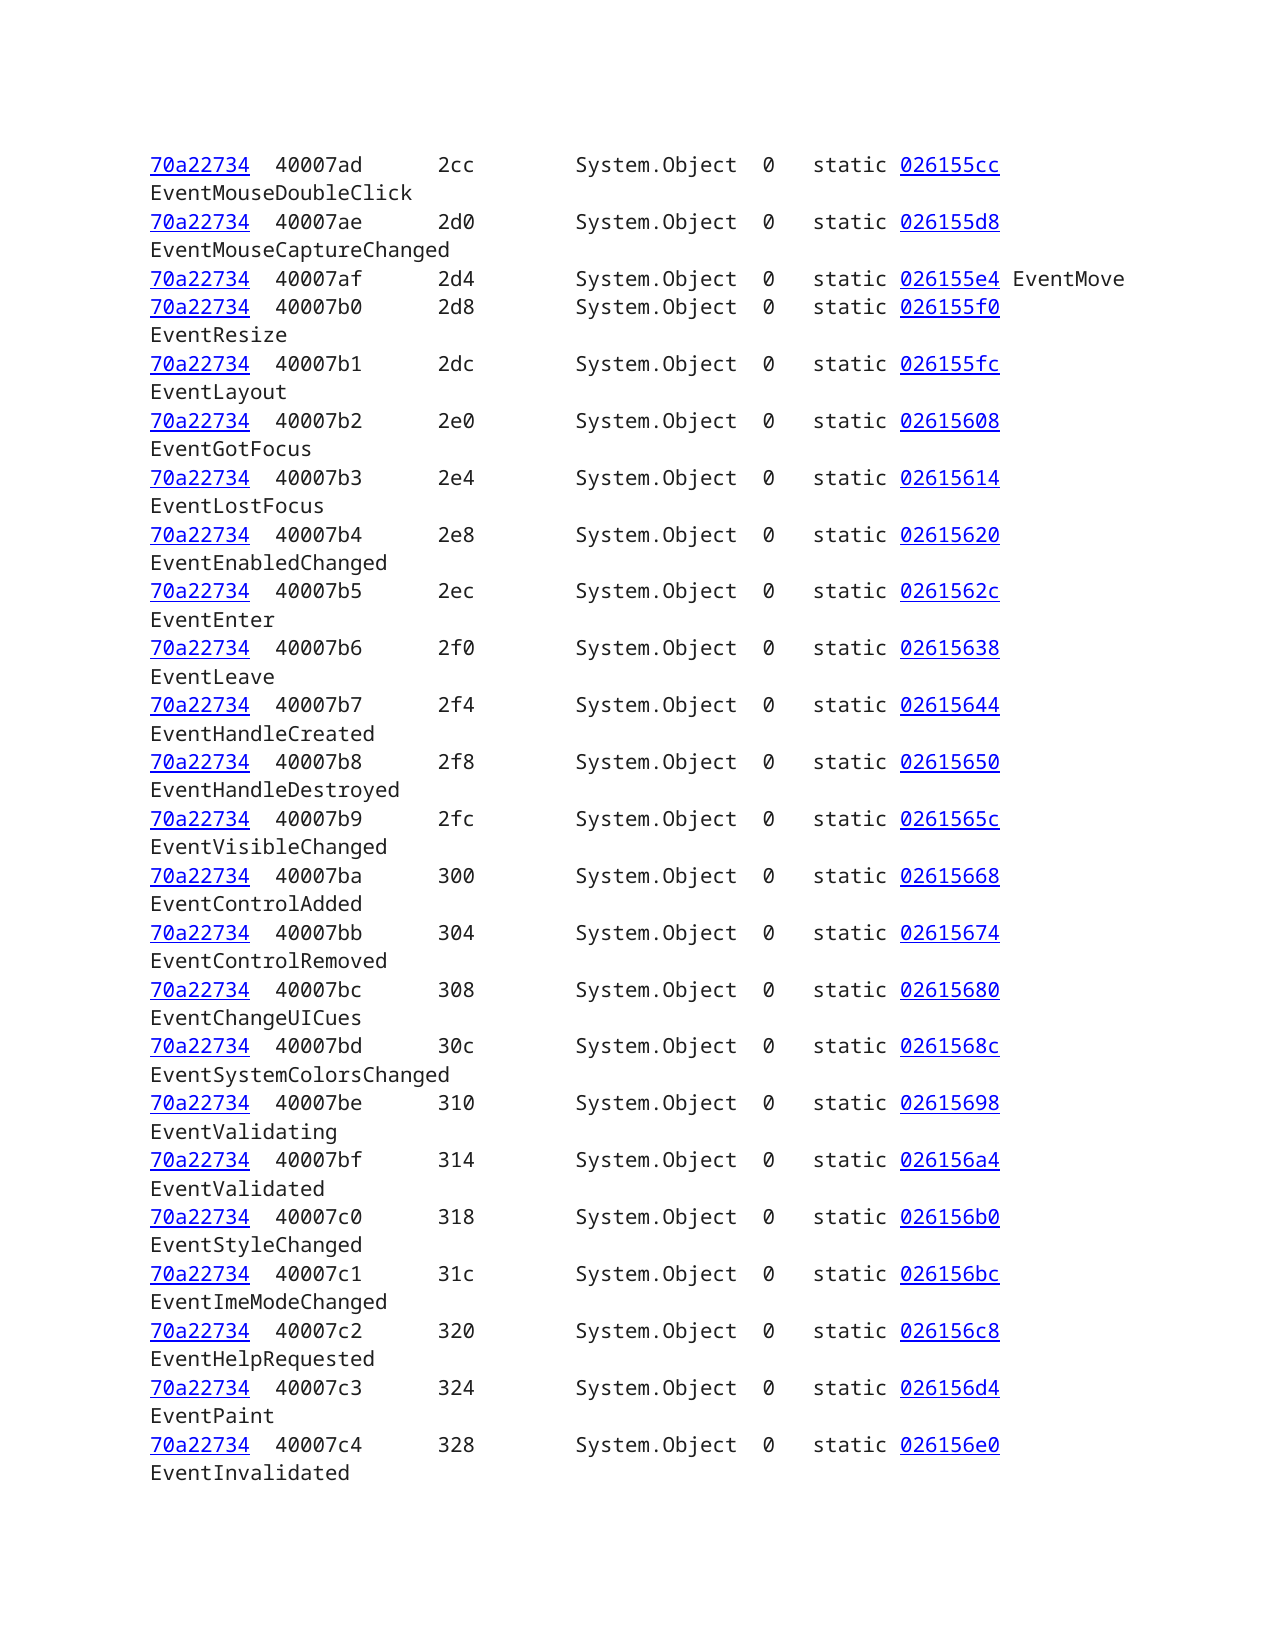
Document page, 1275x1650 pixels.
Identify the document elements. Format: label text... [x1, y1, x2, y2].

text 70a22734 40007c4 328 System.Object 0 static 026156e0 EventInvalidated [350, 1430, 1125, 1487]
text 70a22734 40007bd 30c System.Object 0 static 0261568c EventSystemColorsChanged [450, 1032, 1125, 1088]
text 70a22734 40007b8 2f8 System.Object 0 static 02615650 EventHandleDestroyed [400, 747, 1125, 804]
text 70a22734 40007b9 2fc System.Object 0 static 0261565c EventVisibleChanged [150, 804, 1125, 861]
text 70a22734 40007b5 2ec System.Object 0 static 0261562c EventEnter [275, 577, 1125, 633]
text 70a22734 40007be 310 System.Object 0 static 02615698 EventValidating [150, 1088, 1125, 1145]
text 70a22734 40007b1 2dc System.Object 0 static 026155fc EventLayout [150, 349, 1125, 406]
text 70a22734 40007c3 324 System.Object 0 static 026156d4 EventPaint [275, 1373, 1125, 1430]
text 70a22734 40007b0 2d8 System.Object 0 static 026155f0 EventResize [287, 292, 1125, 349]
text 70a22734 40007bf 314 System.Object 0 static 026156a4 EventValidated [325, 1145, 1125, 1202]
text 70a22734 40007bc 308 System.Object 0 static 02615680 EventChangeUICues [362, 975, 1125, 1032]
text 70a22734 40007b2 2e0 System.Object 0 static 02615608 EventGotFocus [312, 406, 1125, 463]
text 70a22734 40007ad 2cc System.Object 0 static 026155cc EventMouseDoubleClick [150, 150, 1125, 207]
text 70a22734 40007c2 320 System.Object 0 static 026156c8 EventHelpRequested [375, 1316, 1125, 1373]
text 70a22734 40007c1 31c System.Object 0 static 026156bc EventImeModeChanged [150, 1259, 1125, 1316]
text 70a22734 40007b3 2e4 System.Object 0 static 02615614 EventLostFocus [325, 463, 1125, 520]
text 70a22734 40007ae 2d0 System.Object 0 static 026155d8 EventMouseCaptureChanged [450, 207, 1125, 264]
text 70a22734 40007ba 300 System.Object 0 static 02615668 EventControlAdded [362, 861, 1125, 918]
text 70a22734 40007b6 2f0 System.Object 0 static 02615638 EventLeave [150, 633, 1125, 690]
text 70a22734 40007b4 2e8 System.Object 0 static 02615620 EventEnabledChanged [387, 520, 1125, 577]
text 70a22734 40007b7 2f4 System.Object 0 static 02615644 EventHandleCreated [375, 690, 1125, 747]
text 70a22734 40007c0 318 System.Object 0 static 026156b0 EventStyleChanged [362, 1202, 1125, 1259]
text 70a22734 40007bb 304 System.Object 0 static 02615674 EventControlRemoved [387, 918, 1125, 975]
